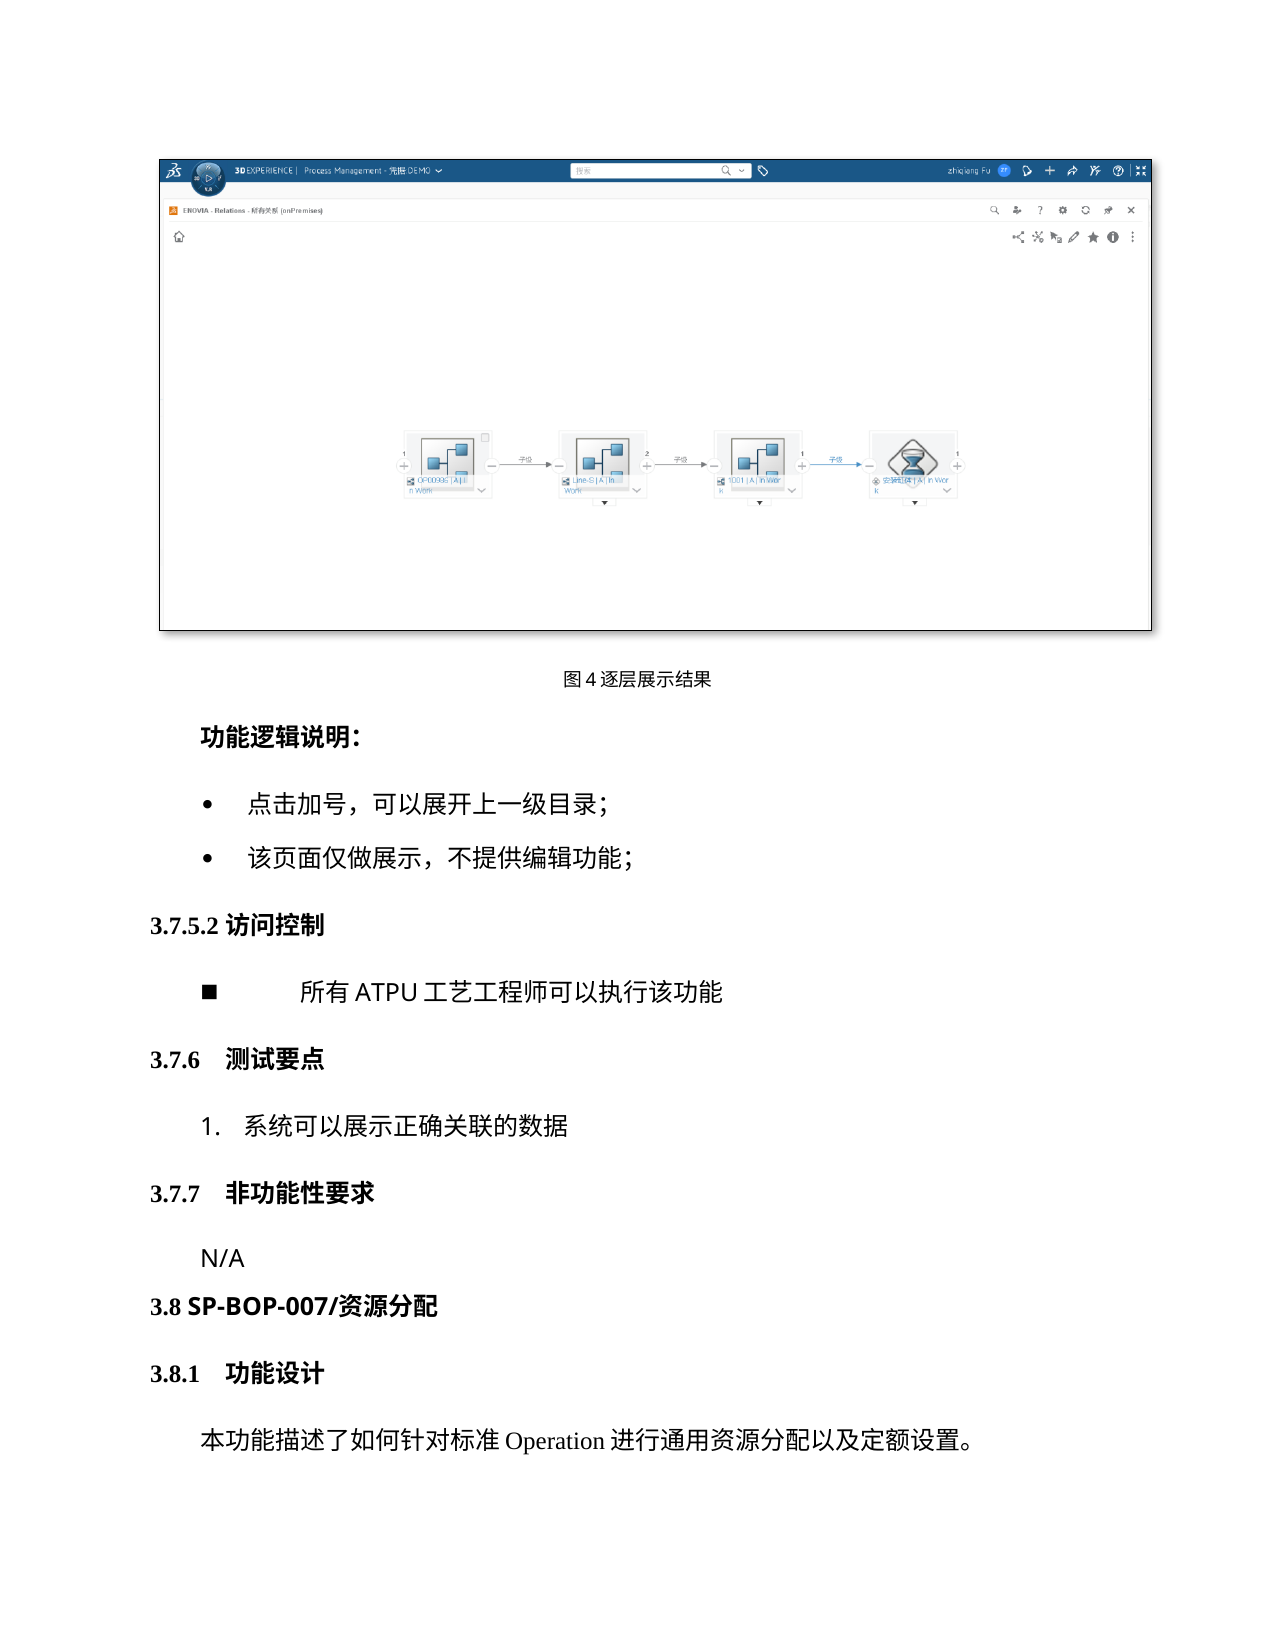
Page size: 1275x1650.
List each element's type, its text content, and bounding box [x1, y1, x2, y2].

text 本功能描述了如何针对标准Operation进行通用资源分配以及定额设置。 [150, 1421, 1125, 1457]
list SP-BOP-007/资源分配 [150, 1287, 1125, 1323]
text 测试要点 [150, 1039, 1125, 1076]
text 功能逻辑说明： [150, 718, 1125, 754]
list 系统可以展示正确关联的数据 [200, 1106, 1125, 1143]
list 所有ATPU工艺工程师可以执行该功能 [200, 973, 1125, 1009]
text 非功能性要求 [150, 1173, 1125, 1209]
text 点击加号，可以展开上一级目录； [203, 784, 1125, 821]
text 功能设计 [150, 1354, 1125, 1390]
text N/A [150, 1240, 1125, 1274]
text 该页面仅做展示，不提供编辑功能； [203, 839, 1125, 875]
list 访问控制 [150, 906, 1125, 942]
picture [160, 160, 1151, 630]
text 图4逐层展示结果 [150, 664, 1125, 692]
